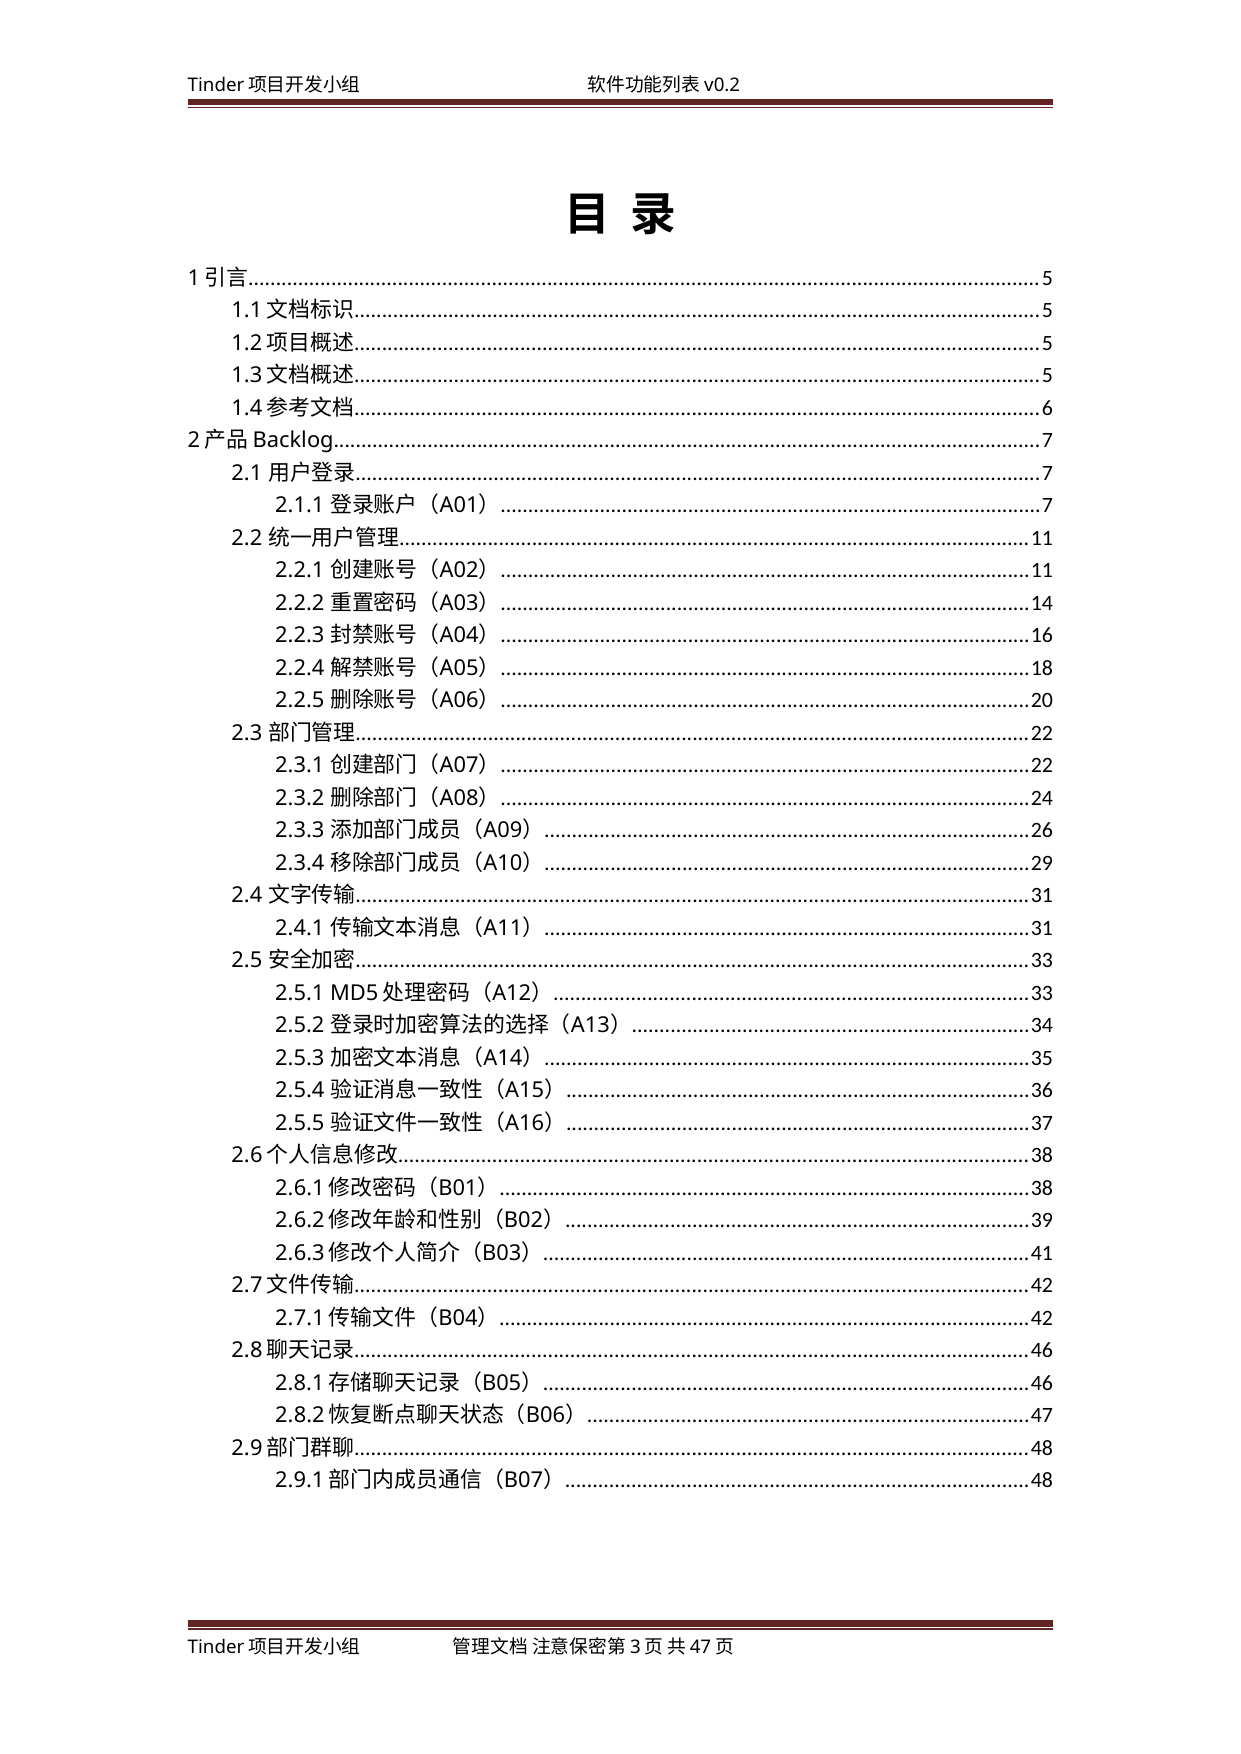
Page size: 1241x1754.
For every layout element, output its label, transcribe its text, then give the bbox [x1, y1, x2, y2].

text 2.7文件传输 42 [231, 1267, 1053, 1299]
text 2.2.5 删除账号（A06） 20 [275, 682, 1053, 714]
text 2.3 部门管理 22 [231, 714, 1053, 747]
text 2.2.1 创建账号（A02） 11 [275, 552, 1053, 584]
text 2.8.2恢复断点聊天状态（B06） 47 [275, 1397, 1053, 1429]
text 2.5.5 验证文件一致性（A16） 37 [275, 1104, 1053, 1137]
text 2.6个人信息修改 38 [231, 1137, 1053, 1169]
text 2.6.3修改个人简介（B03） 41 [275, 1234, 1053, 1267]
text 2.3.2 删除部门（A08） 24 [275, 779, 1053, 812]
text 2.2.3 封禁账号（A04） 16 [275, 617, 1053, 649]
text 2.7.1传输文件（B04） 42 [275, 1299, 1053, 1332]
text 2.1.1 登录账户（A01） 7 [275, 487, 1053, 519]
text 2.9部门群聊 48 [231, 1429, 1053, 1462]
text 2.8聊天记录 46 [231, 1332, 1053, 1364]
text 1.1文档标识 5 [231, 292, 1053, 324]
text 2.5.3 加密文本消息（A14） 35 [275, 1039, 1053, 1072]
text 2.2.2 重置密码（A03） 14 [275, 584, 1053, 617]
text 1.3文档概述 5 [231, 357, 1053, 389]
text 2.5.1 MD5处理密码（A12） 33 [275, 974, 1053, 1007]
text 2.9.1部门内成员通信（B07） 48 [275, 1462, 1053, 1494]
text 2.5 安全加密 33 [231, 942, 1053, 974]
text 1.2项目概述 5 [231, 324, 1053, 357]
text 2.4.1 传输文本消息（A11） 31 [275, 909, 1053, 942]
text 2产品Backlog 7 [187, 422, 1053, 454]
text 2.6.1修改密码（B01） 38 [275, 1169, 1053, 1202]
text 2.2 统一用户管理 11 [231, 519, 1053, 552]
text 2.5.2 登录时加密算法的选择（A13） 34 [275, 1007, 1053, 1039]
text 2.3.1 创建部门（A07） 22 [275, 747, 1053, 779]
text 2.6.2修改年龄和性别（B02） 39 [275, 1202, 1053, 1234]
text 1引言 5 [187, 259, 1053, 292]
text 2.1 用户登录 7 [231, 454, 1053, 487]
text 2.3.4 移除部门成员（A10） 29 [275, 844, 1053, 877]
text 1.4参考文档 6 [231, 389, 1053, 422]
text 2.4 文字传输 31 [231, 877, 1053, 909]
text 目 录 [187, 162, 1053, 259]
text 2.3.3 添加部门成员（A09） 26 [275, 812, 1053, 844]
text 2.5.4 验证消息一致性（A15） 36 [275, 1072, 1053, 1104]
text 2.8.1存储聊天记录（B05） 46 [275, 1364, 1053, 1397]
text 2.2.4 解禁账号（A05） 18 [275, 649, 1053, 682]
